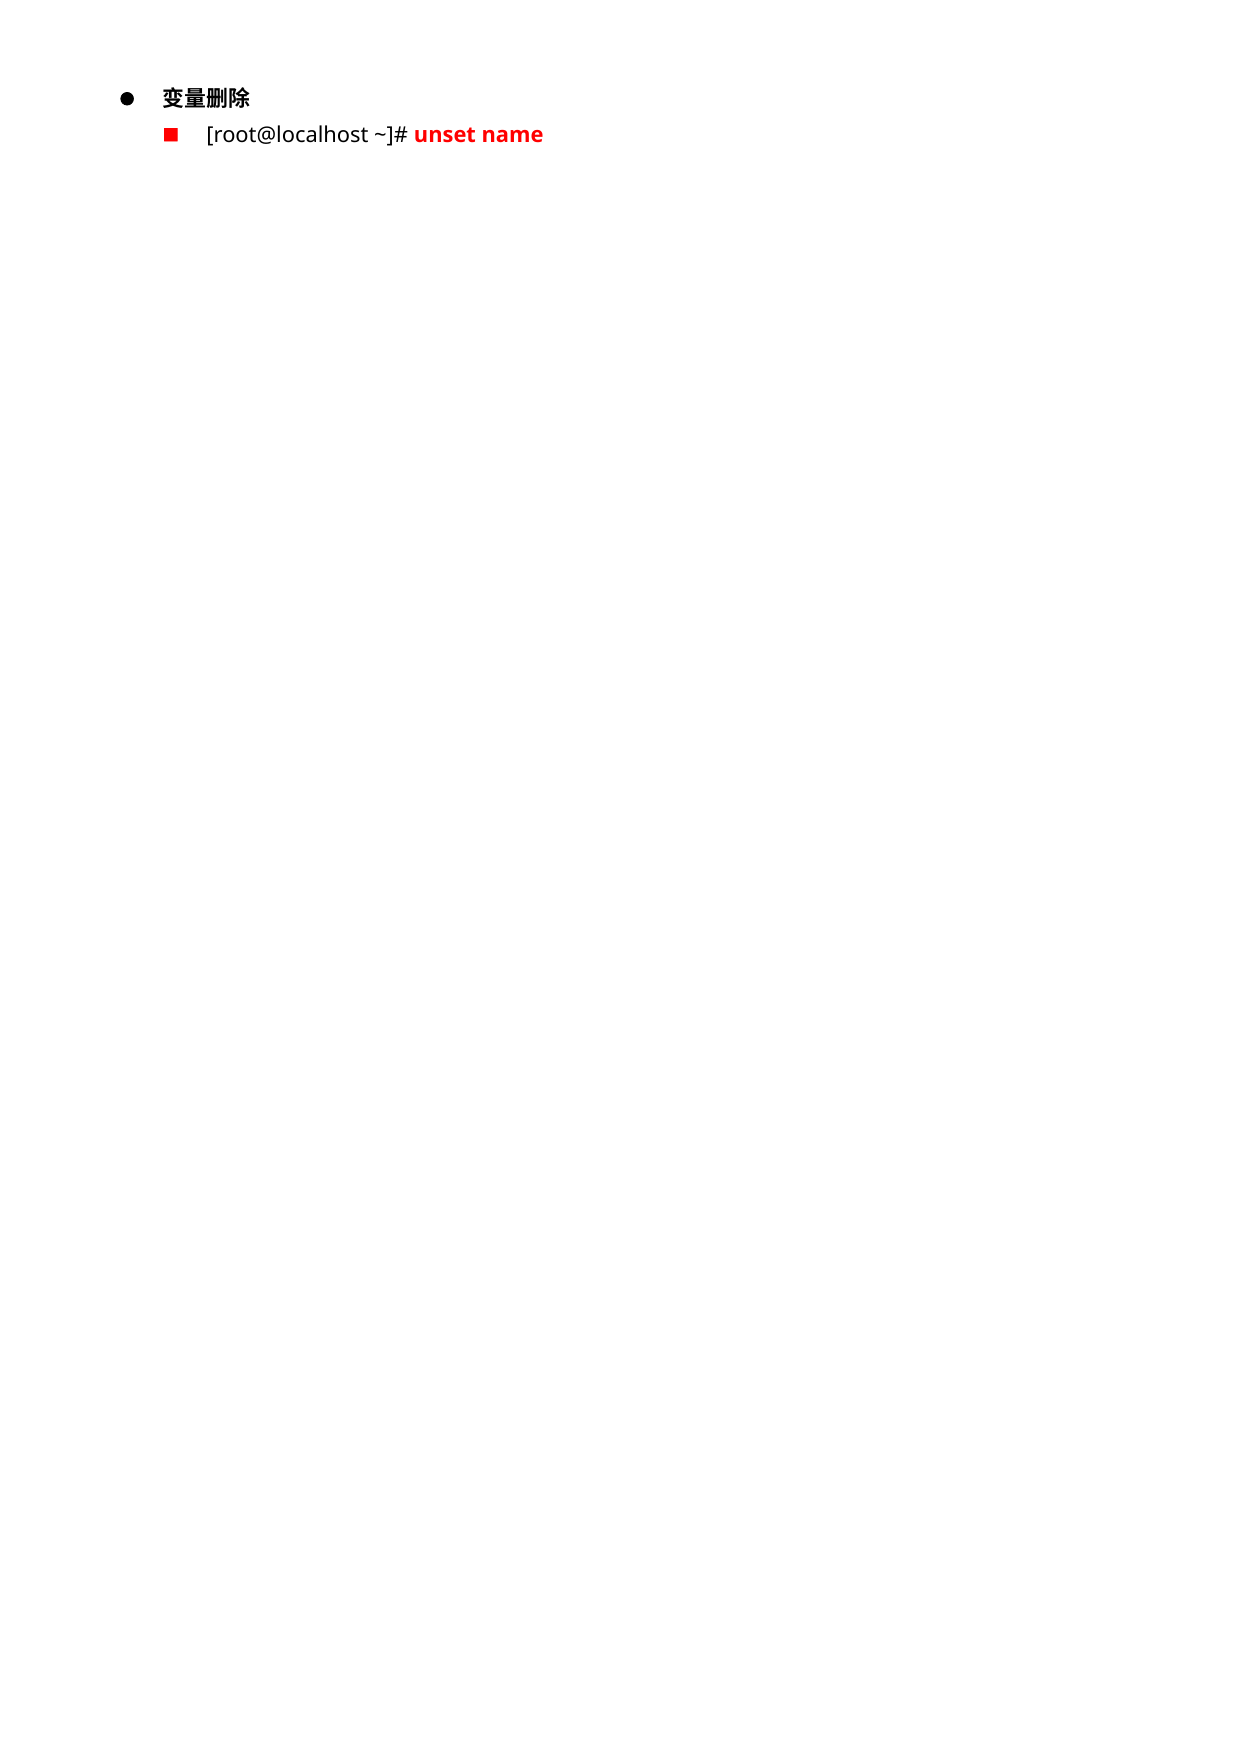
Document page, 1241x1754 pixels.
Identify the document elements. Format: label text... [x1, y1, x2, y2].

list [root@localhost ~]# unset name [162, 118, 1165, 150]
list 变量删除 [119, 81, 1165, 113]
